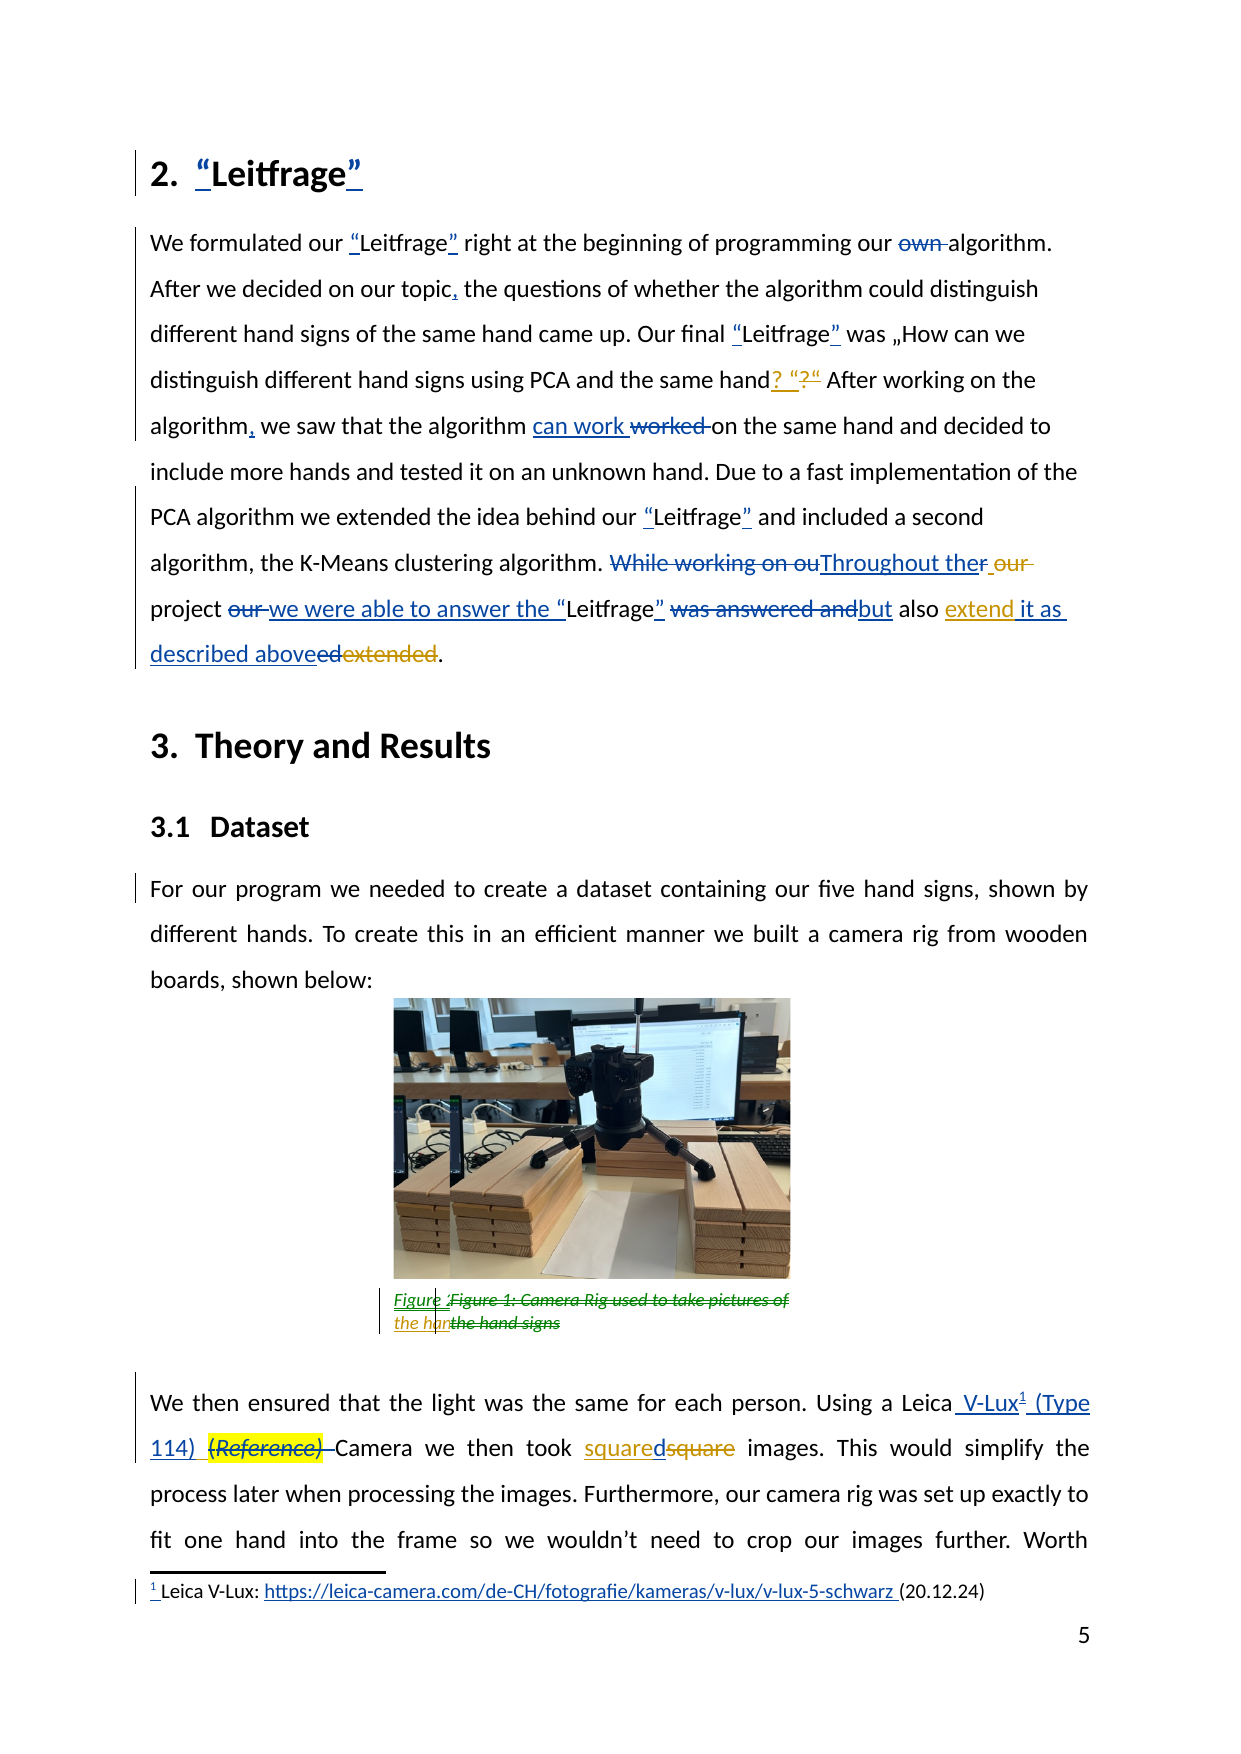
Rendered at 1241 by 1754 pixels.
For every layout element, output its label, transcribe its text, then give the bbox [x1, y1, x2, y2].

subtitle Leitfrage [150, 150, 1090, 196]
subtitle Theory and Results [150, 722, 1090, 768]
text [150, 1027, 1090, 1554]
text For our program we needed to create a dataset containing our five hand signs, shown by different hands. To create this in an efficient manner we built a camera rig from wooden boards, shown below: [150, 873, 1090, 995]
subtitle Dataset [150, 807, 1090, 845]
text We formulated our Leitfrage right at the beginning of programming our algorithm. After we decided on our topic the questions of whether the algorithm could distinguish different hand signs of the same hand came up. Our final Leitfrage was „How can we distinguish different hand signs using PCA and the same hand After working on the algorithm we saw that the algorithm on the same hand and decided to include more hands and tested it on an unknown hand. Due to a fast implementation of the PCA algorithm we extended the idea behind our Leitfrage and included a second algorithm, the K-Means clustering algorithm. project Leitfrage also . [150, 227, 1090, 669]
picture [393, 998, 791, 1279]
